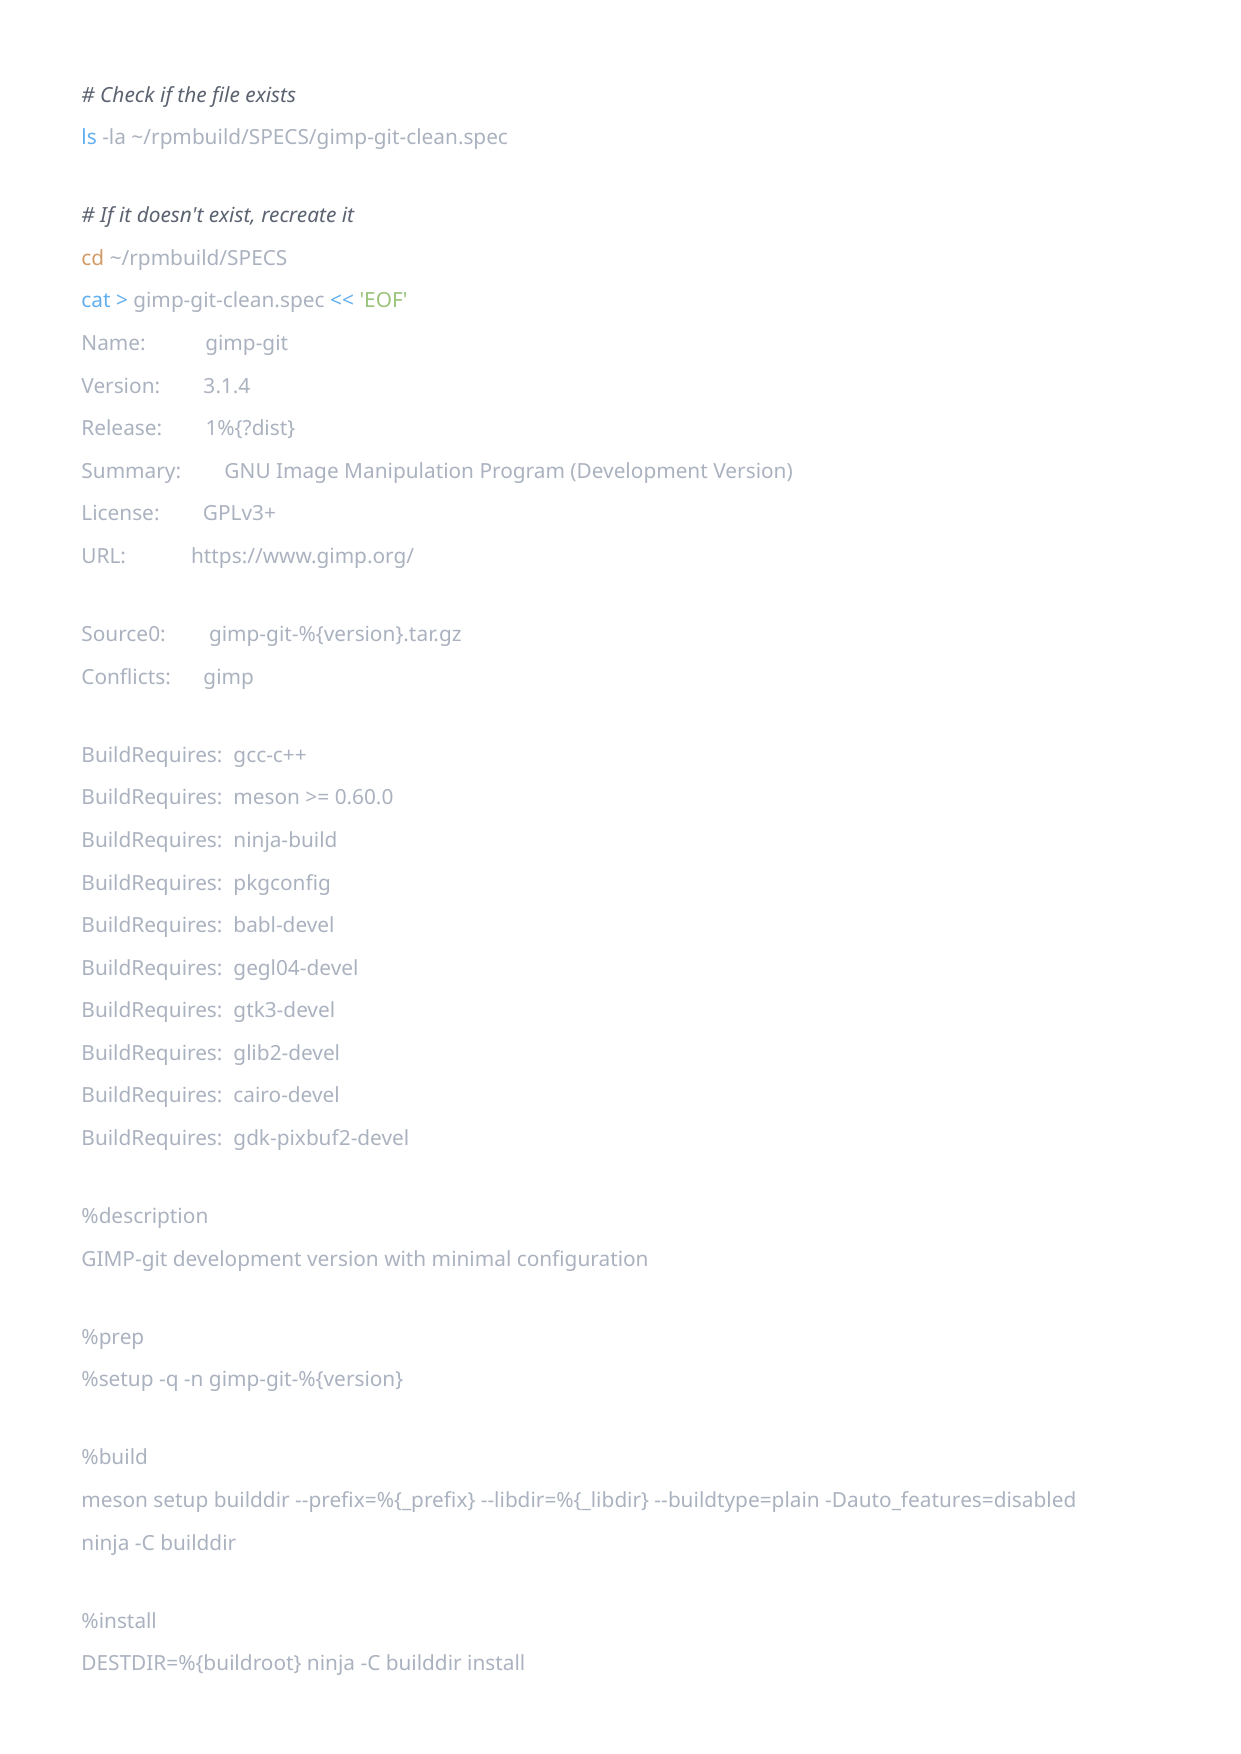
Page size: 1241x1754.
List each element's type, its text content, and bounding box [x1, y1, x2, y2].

text Conflicts: gimp [81, 662, 1150, 690]
text BuildRequires: gcc-c++ [81, 740, 1150, 768]
text cat > gimp-git-clean.spec << 'EOF' [81, 286, 1150, 314]
text BuildRequires: meson >= 0.60.0 [81, 782, 1150, 811]
text GIMP-git development version with minimal configuration [81, 1244, 1150, 1272]
text ls -la ~/rpmbuild/SPECS/gimp-git-clean.spec [81, 122, 1150, 151]
text BuildRequires: ninja-build [81, 825, 1150, 853]
text %build [81, 1442, 1150, 1471]
text BuildRequires: babl-devel [81, 910, 1150, 939]
text Name: gimp-git [81, 328, 1150, 357]
text Version: 3.1.4 [81, 371, 1150, 399]
text BuildRequires: glib2-devel [81, 1038, 1150, 1066]
text # Check if the file exists [81, 80, 1150, 108]
text License: GPLv3+ [81, 498, 1150, 527]
text URL: https://www.gimp.org/ [81, 541, 1150, 569]
text Source0: gimp-git-%{version}.tar.gz [81, 619, 1150, 648]
text BuildRequires: gegl04-devel [81, 953, 1150, 981]
text ninja -C builddir [81, 1528, 1150, 1556]
text # If it doesn't exist, recreate it [81, 200, 1150, 229]
text cd ~/rpmbuild/SPECS [81, 243, 1150, 271]
text %install [81, 1606, 1150, 1634]
text Summary: GNU Image Manipulation Program (Development Version) [81, 456, 1150, 484]
text Release: 1%{?dist} [81, 413, 1150, 442]
text BuildRequires: pkgconfig [81, 868, 1150, 896]
text %setup -q -n gimp-git-%{version} [81, 1364, 1150, 1393]
text BuildRequires: gdk-pixbuf2-devel [81, 1123, 1150, 1152]
text BuildRequires: gtk3-devel [81, 995, 1150, 1024]
text %description [81, 1201, 1150, 1230]
text BuildRequires: cairo-devel [81, 1081, 1150, 1109]
text %prep [81, 1322, 1150, 1350]
text DESTDIR=%{buildroot} ninja -C builddir install [81, 1648, 1150, 1677]
text meson setup builddir --prefix=%{_prefix} --libdir=%{_libdir} --buildtype=plain -Dauto_features=disabled [81, 1485, 1150, 1513]
